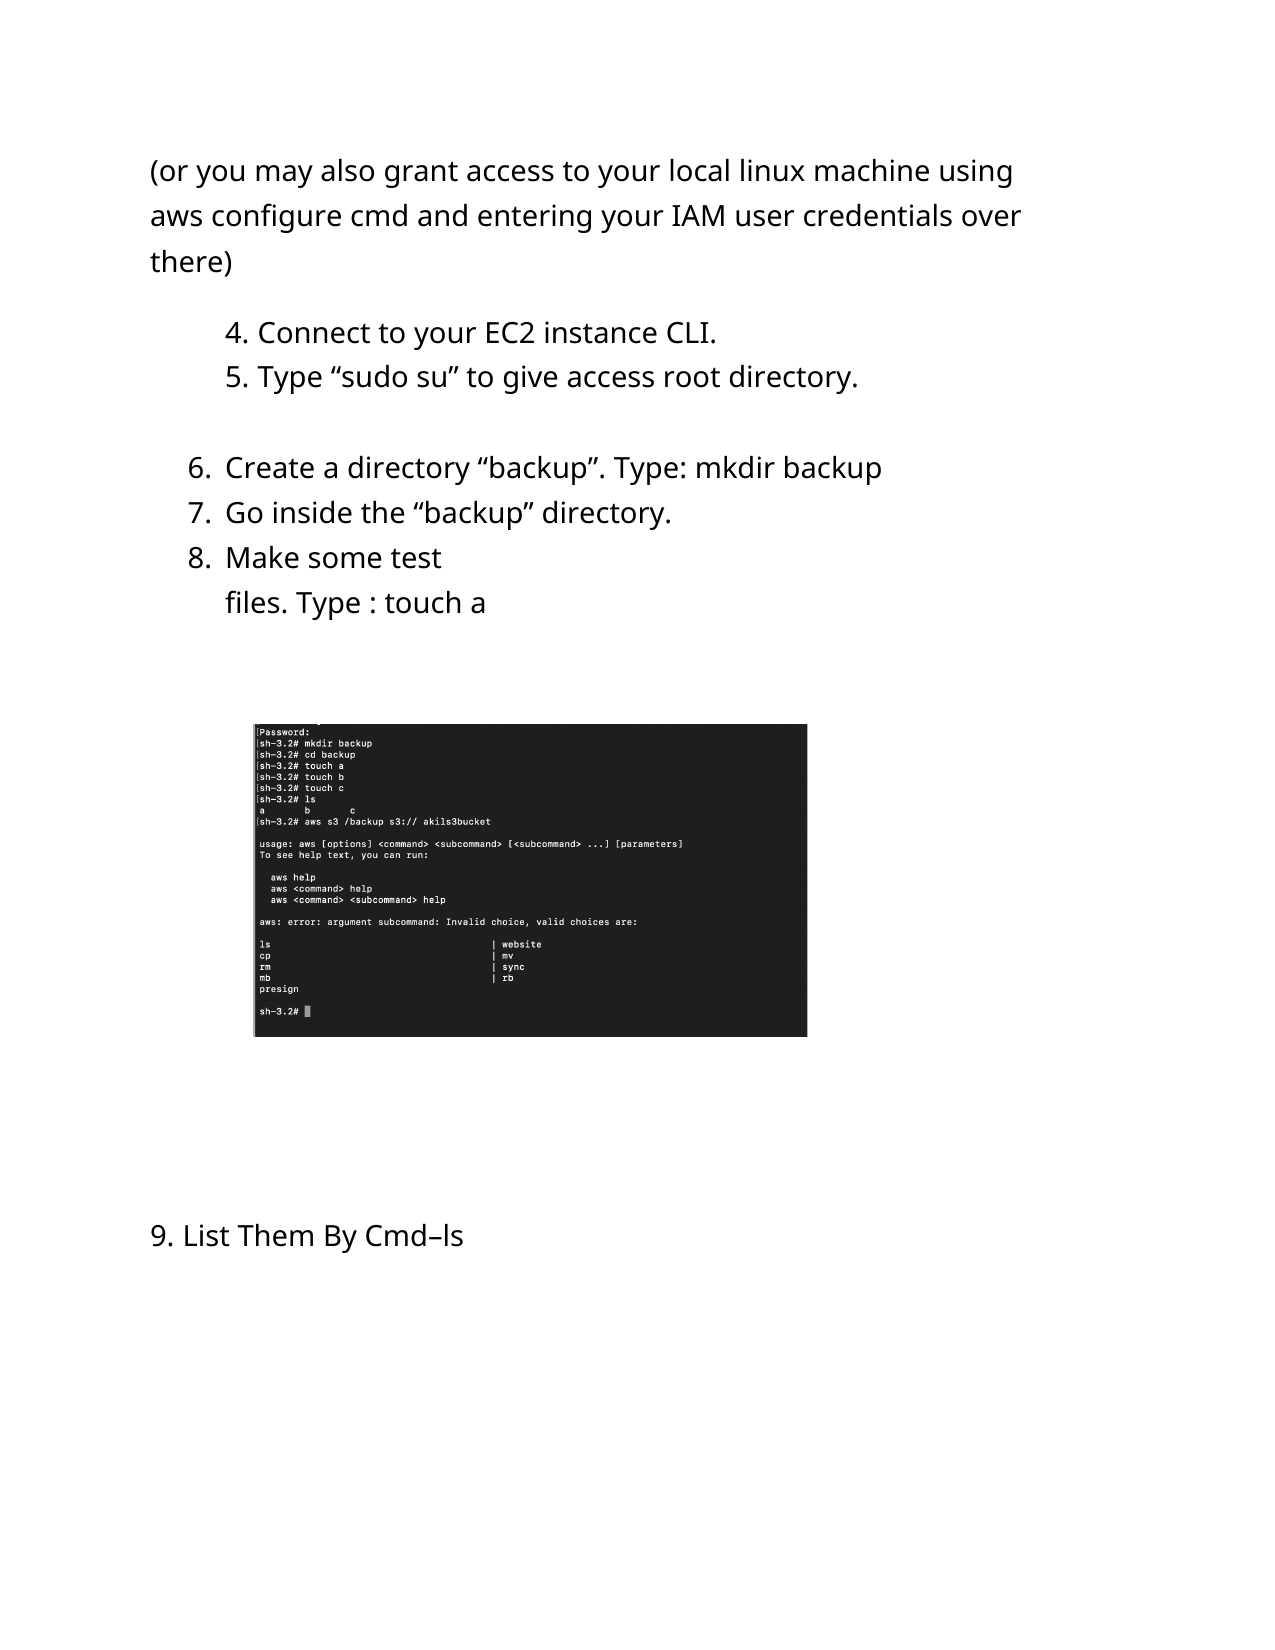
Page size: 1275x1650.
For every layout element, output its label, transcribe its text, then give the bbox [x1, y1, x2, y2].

list List Them By Cmd–ls [150, 1216, 1231, 1255]
list Type “sudo su” to give access root directory. [225, 357, 1231, 396]
picture [253, 724, 808, 1037]
list Create a directory “backup”. Type: mkdir backup [187, 448, 1231, 487]
list Make some test files. Type : touch a [187, 537, 499, 622]
list Connect to your EC2 instance CLI. [225, 312, 1231, 352]
list Go inside the “backup” directory. [187, 492, 1231, 532]
text (or you may also grant access to your local linux machine using aws configure cmd and entering your IAM user credentials over there) [150, 150, 1029, 281]
